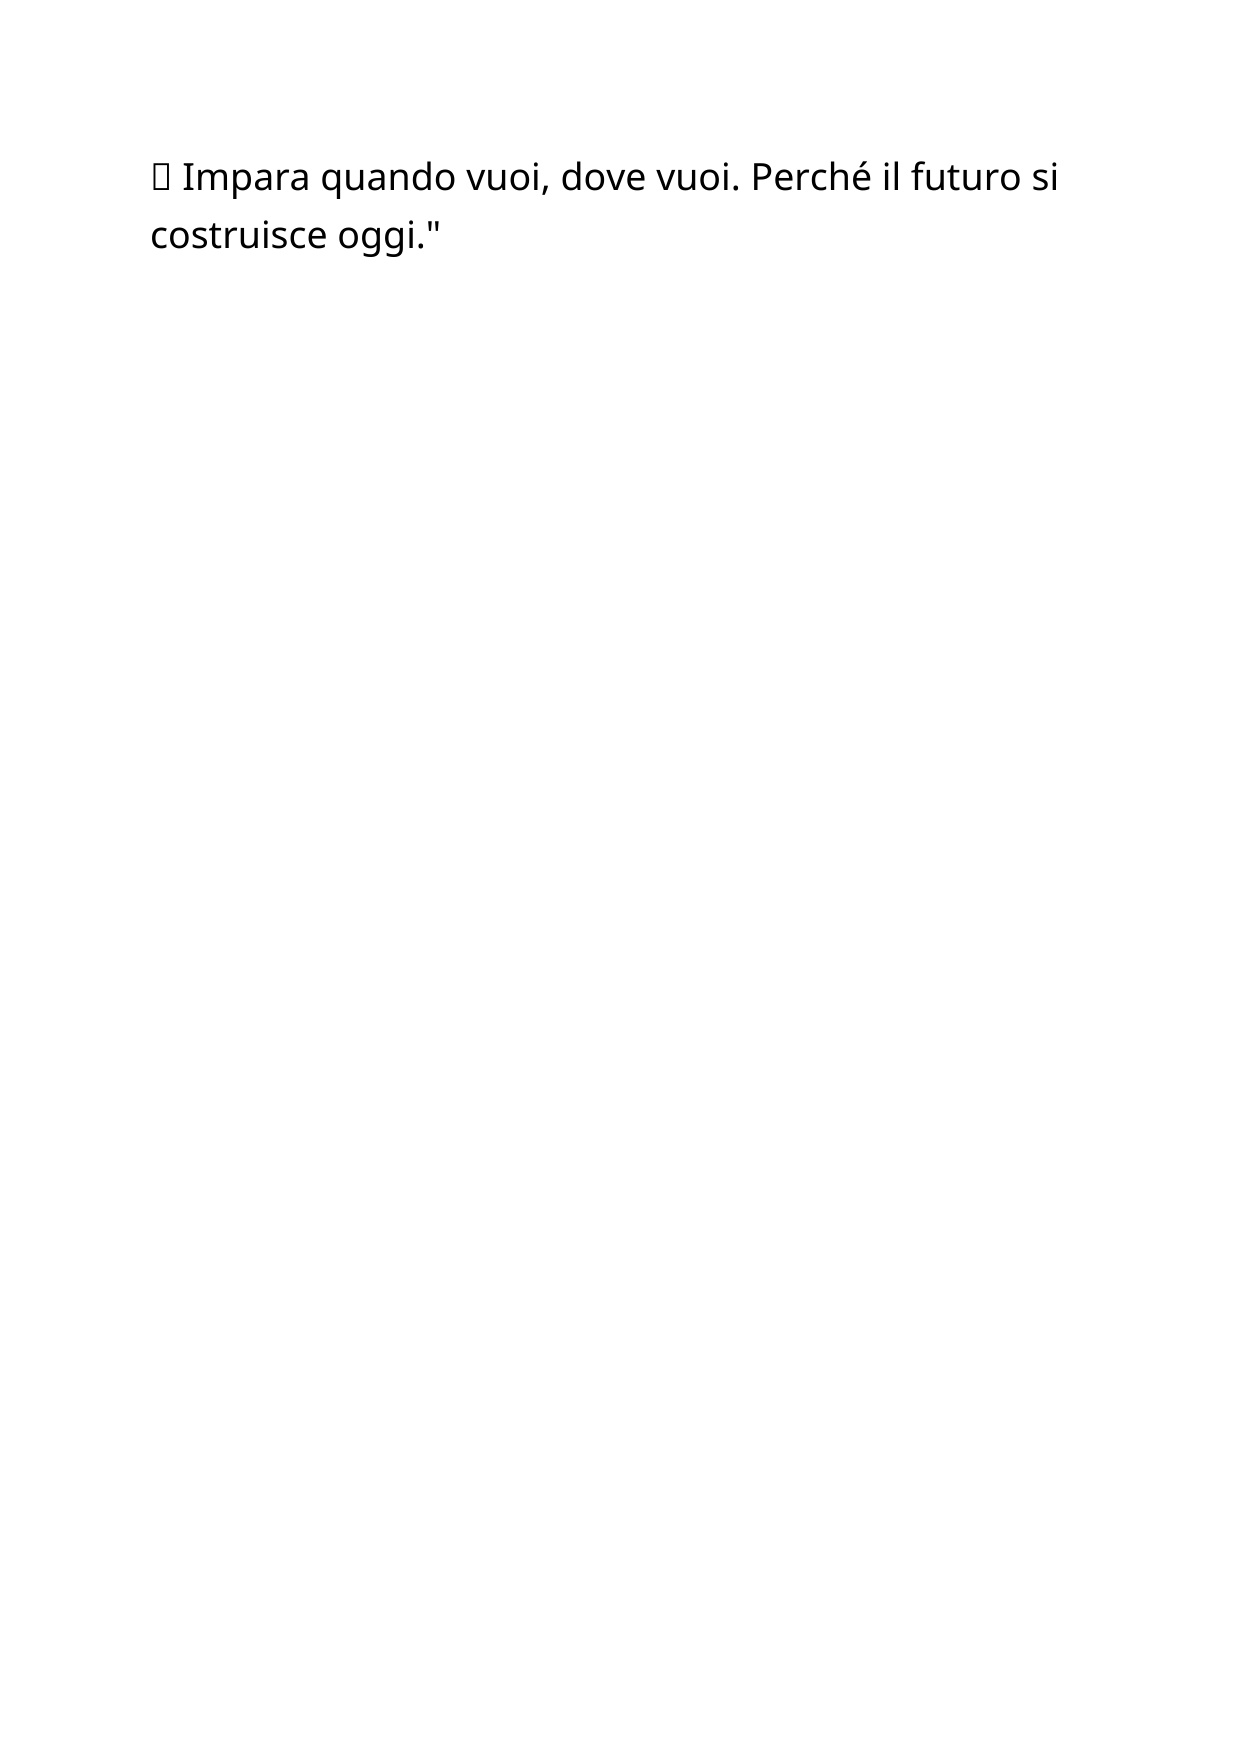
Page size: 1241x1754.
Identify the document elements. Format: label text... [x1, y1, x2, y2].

text 📖 Impara quando vuoi, dove vuoi. Perché il futuro si costruisce oggi." [150, 150, 1090, 260]
